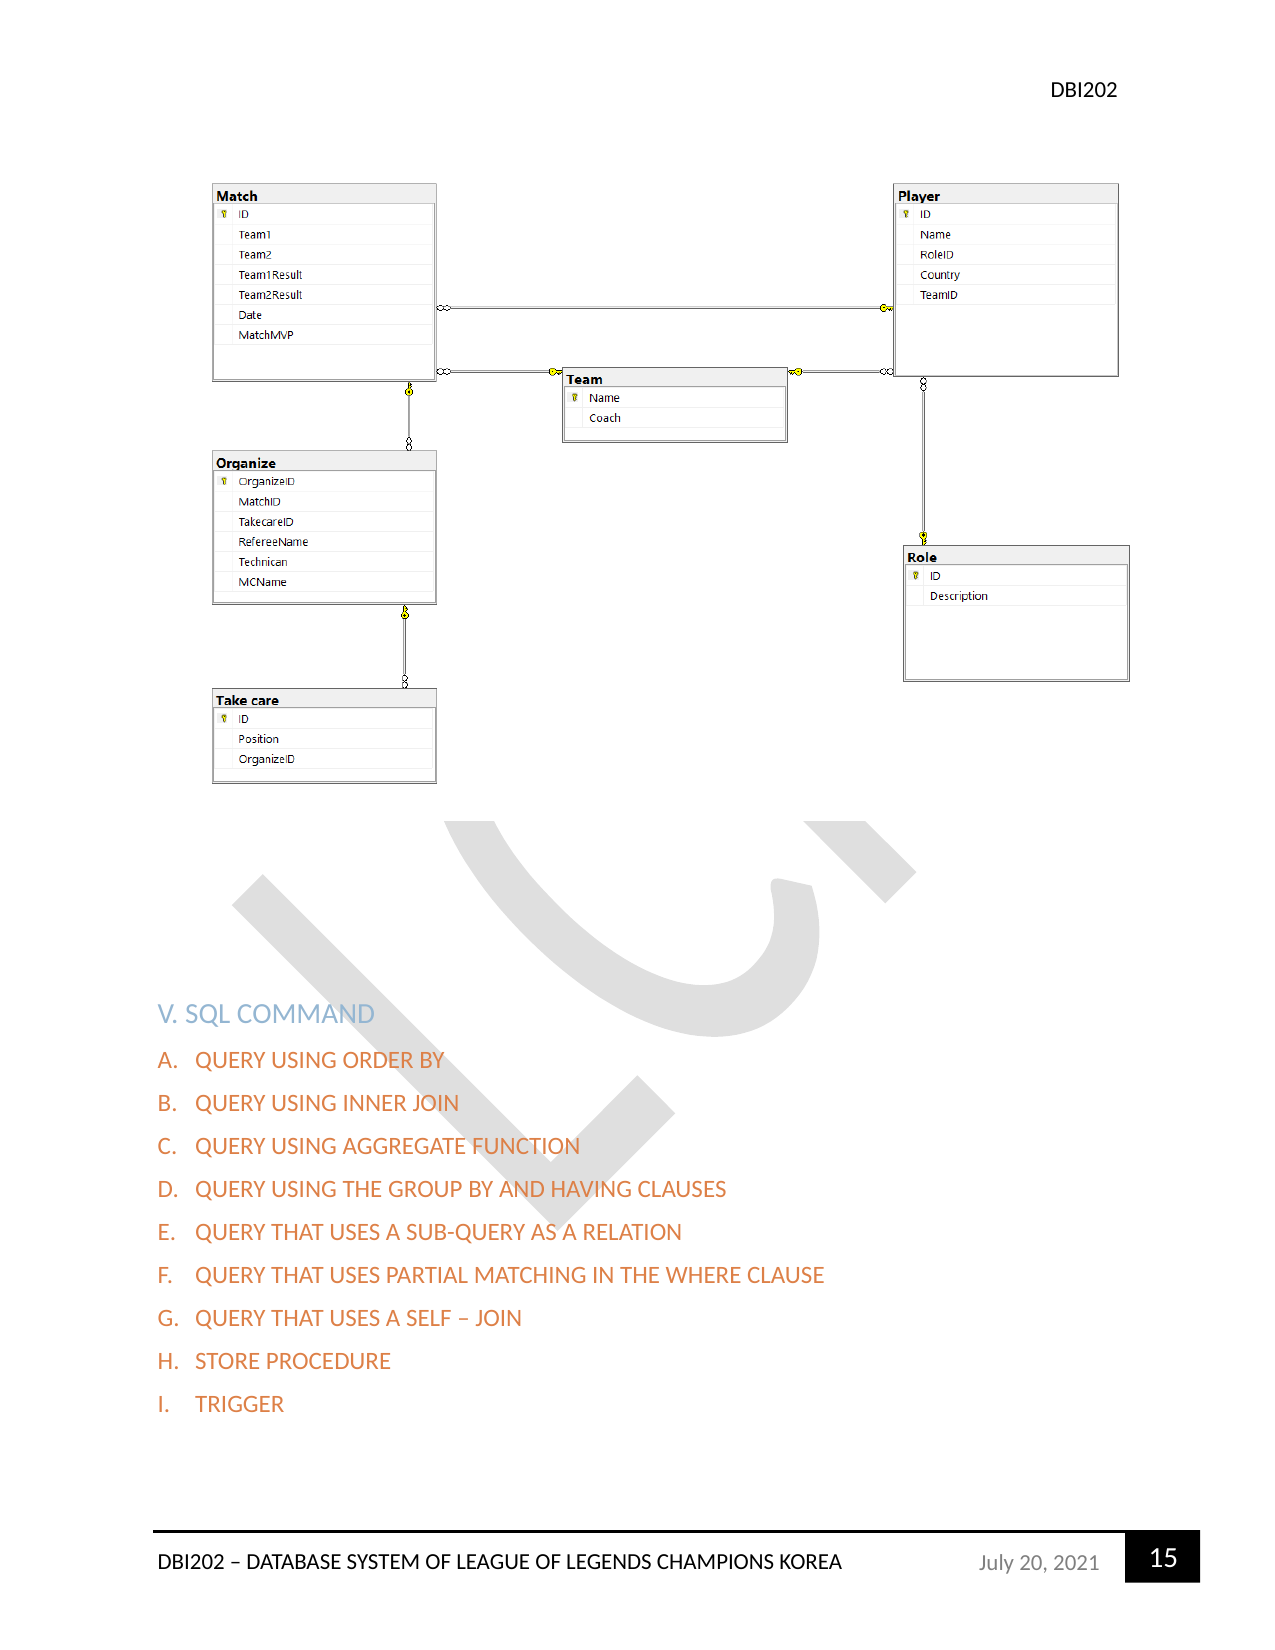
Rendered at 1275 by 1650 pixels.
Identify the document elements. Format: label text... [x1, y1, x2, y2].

subtitle query using the group by and having clauses [157, 1173, 1117, 1203]
subtitle query using inner join [157, 1087, 1117, 1117]
subtitle query using aggregate function [157, 1130, 1117, 1160]
subtitle query that uses a sub-query as a relation [157, 1216, 1117, 1246]
subtitle V. sql command [157, 996, 1117, 1031]
subtitle query using order by [157, 1044, 1117, 1074]
subtitle query that uses a self – join [157, 1302, 1117, 1332]
subtitle trigger [157, 1388, 1117, 1418]
subtitle query that uses partial matching in the where clause [157, 1259, 1117, 1289]
picture [178, 150, 1165, 821]
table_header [159, 150, 1168, 874]
subtitle store procedure [157, 1345, 1117, 1375]
